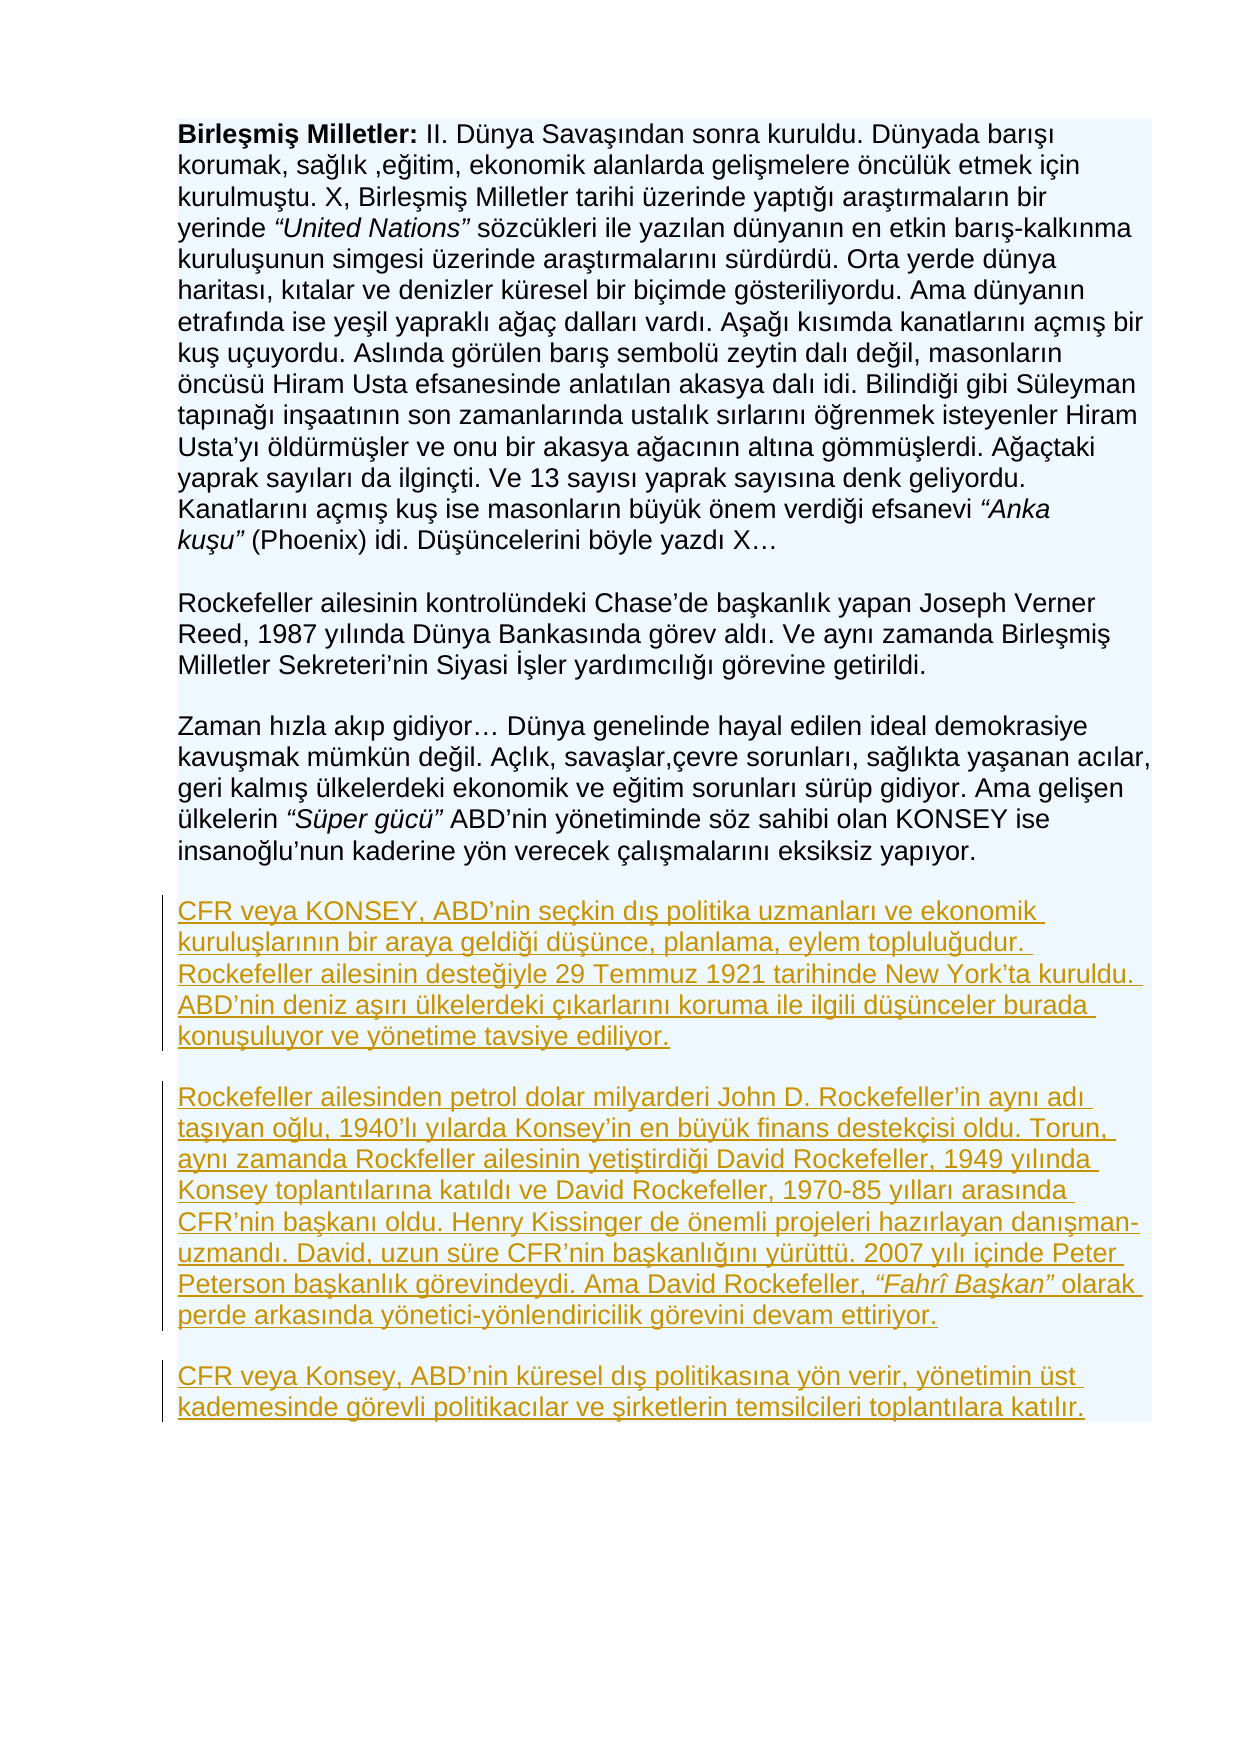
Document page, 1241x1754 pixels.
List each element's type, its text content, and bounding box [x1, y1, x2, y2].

text Zaman hızla akıp gidiyor… Dünya genelinde hayal edilen ideal demokrasiye kavuşmak mümkün değil. Açlık, savaşlar,çevre sorunları, sağlıkta yaşanan acılar, geri kalmış ülkelerdeki ekonomik ve eğitim sorunları sürüp gidiyor. Ama gelişen ülkelerin “Süper gücü” ABD’nin yönetiminde söz sahibi olan KONSEY ise insanoğlu’nun kaderine yön verecek çalışmalarını eksiksiz yapıyor. [177, 710, 1152, 866]
text Birleşmiş Milletler: II. Dünya Savaşından sonra kuruldu. Dünyada barışı korumak, sağlık ,eğitim, ekonomik alanlarda gelişmelere öncülük etmek için kurulmuştu. X, Birleşmiş Milletler tarihi üzerinde yaptığı araştırmaların bir yerinde “United Nations” sözcükleri ile yazılan dünyanın en etkin barış-kalkınma kuruluşunun simgesi üzerinde araştırmalarını sürdürdü. Orta yerde dünya haritası, kıtalar ve denizler küresel bir biçimde gösteriliyordu. Ama dünyanın etrafında ise yeşil yapraklı ağaç dalları vardı. Aşağı kısımda kanatlarını açmış bir kuş uçuyordu. Aslında görülen barış sembolü zeytin dalı değil, masonların öncüsü Hiram Usta efsanesinde anlatılan akasya dalı idi. Bilindiği gibi Süleyman tapınağı inşaatının son zamanlarında ustalık sırlarını öğrenmek isteyenler Hiram Usta’yı öldürmüşler ve onu bir akasya ağacının altına gömmüşlerdi. Ağaçtaki yaprak sayıları da ilginçti. Ve 13 sayısı yaprak sayısına denk geliyordu. Kanatlarını açmış kuş ise masonların büyük önem verdiği efsanevi “Anka kuşu” (Phoenix) idi. Düşüncelerini böyle yazdı X… Rockefeller ailesinin kontrolündeki Chase’de başkanlık yapan Joseph Verner Reed, 1987 yılında Dünya Bankasında görev aldı. Ve aynı zamanda Birleşmiş Milletler Sekreteri’nin Siyasi İşler yardımcılığı görevine getirildi. [177, 118, 1152, 681]
